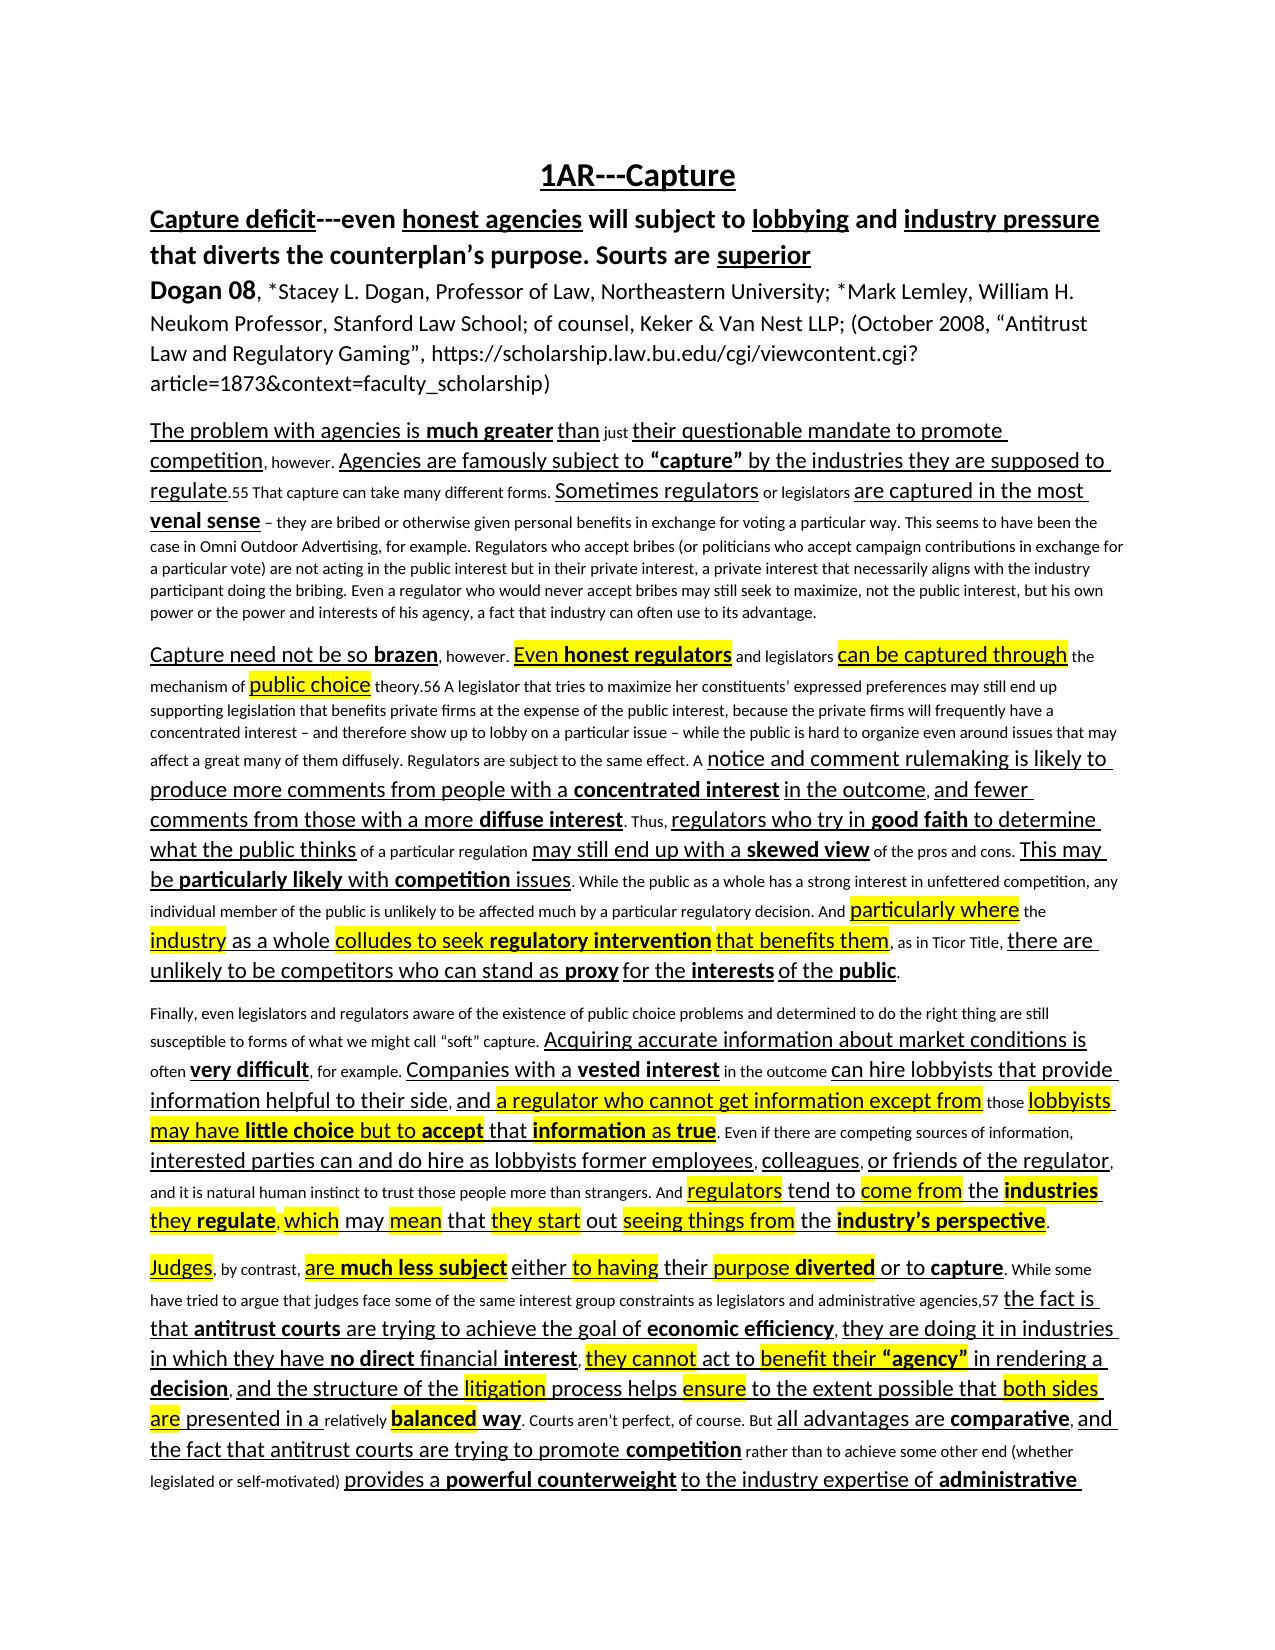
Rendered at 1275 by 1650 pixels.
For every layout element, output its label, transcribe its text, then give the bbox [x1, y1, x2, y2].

subtitle 1AR---Capture [150, 154, 1125, 195]
text The problem with agencies is much greater than just their questionable mandate to promote competition, however. Agencies are famously subject to “capture” by the industries they are supposed to regulate.55 That capture can take many different forms. Sometimes regulators or legislators are captured in the most venal sense – they are bribed or otherwise given personal benefits in exchange for voting a particular way. This seems to have been the case in Omni Outdoor Advertising, for example. Regulators who accept bribes (or politicians who accept campaign contributions in exchange for a particular vote) are not acting in the public interest but in their private interest, a private interest that necessarily aligns with the industry participant doing the bribing. Even a regulator who would never accept bribes may still seek to maximize, not the public interest, but his own power or the power and interests of his agency, a fact that industry can often use to its advantage. [150, 416, 1125, 622]
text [150, 1253, 1125, 1493]
text Finally, even legislators and regulators aware of the existence of public choice problems and determined to do the right thing are still susceptible to forms of what we might call “soft” capture. Acquiring accurate information about market conditions is often very difficult, for example. Companies with a vested interest in the outcome can hire lobbyists that provide information helpful to their side, and a regulator who cannot get information except from those lobbyists may have little choice but to accept that information as true. Even if there are competing sources of information, interested parties can and do hire as lobbyists former employees, colleagues, or friends of the regulator, and it is natural human instinct to trust those people more than strangers. And regulators tend to come from the industries they regulate, which may mean that they start out seeing things from the industry’s perspective. [150, 1003, 1125, 1235]
text Dogan 08, *Stacey L. Dogan, Professor of Law, Northeastern University; *Mark Lemley, William H. Neukom Professor, Stanford Law School; of counsel, Keker & Van Nest LLP; (October 2008, “Antitrust Law and Regulatory Gaming”, https://scholarship.law.bu.edu/cgi/viewcontent.cgi?article=1873&context=faculty_scholarship) [150, 273, 1125, 397]
text Capture need not be so brazen, however. Even honest regulators and legislators can be captured through the mechanism of public choice theory.56 A legislator that tries to maximize her constituents’ expressed preferences may still end up supporting legislation that benefits private firms at the expense of the public interest, because the private firms will frequently have a concentrated interest – and therefore show up to lobby on a particular issue – while the public is hard to organize even around issues that may affect a great many of them diffusely. Regulators are subject to the same effect. A notice and comment rulemaking is likely to produce more comments from people with a concentrated interest in the outcome, and fewer comments from those with a more diffuse interest. Thus, regulators who try in good faith to determine what the public thinks of a particular regulation may still end up with a skewed view of the pros and cons. This may be particularly likely with competition issues. While the public as a whole has a strong interest in unfettered competition, any individual member of the public is unlikely to be affected much by a particular regulatory decision. And particularly where the industry as a whole colludes to seek regulatory intervention that benefits them, as in Ticor Title, there are unlikely to be competitors who can stand as proxy for the interests of the public. [150, 640, 1125, 984]
subtitle Capture deficit---even honest agencies will subject to lobbying and industry pressure that diverts the counterplan’s purpose. Sourts are superior [150, 202, 1125, 271]
